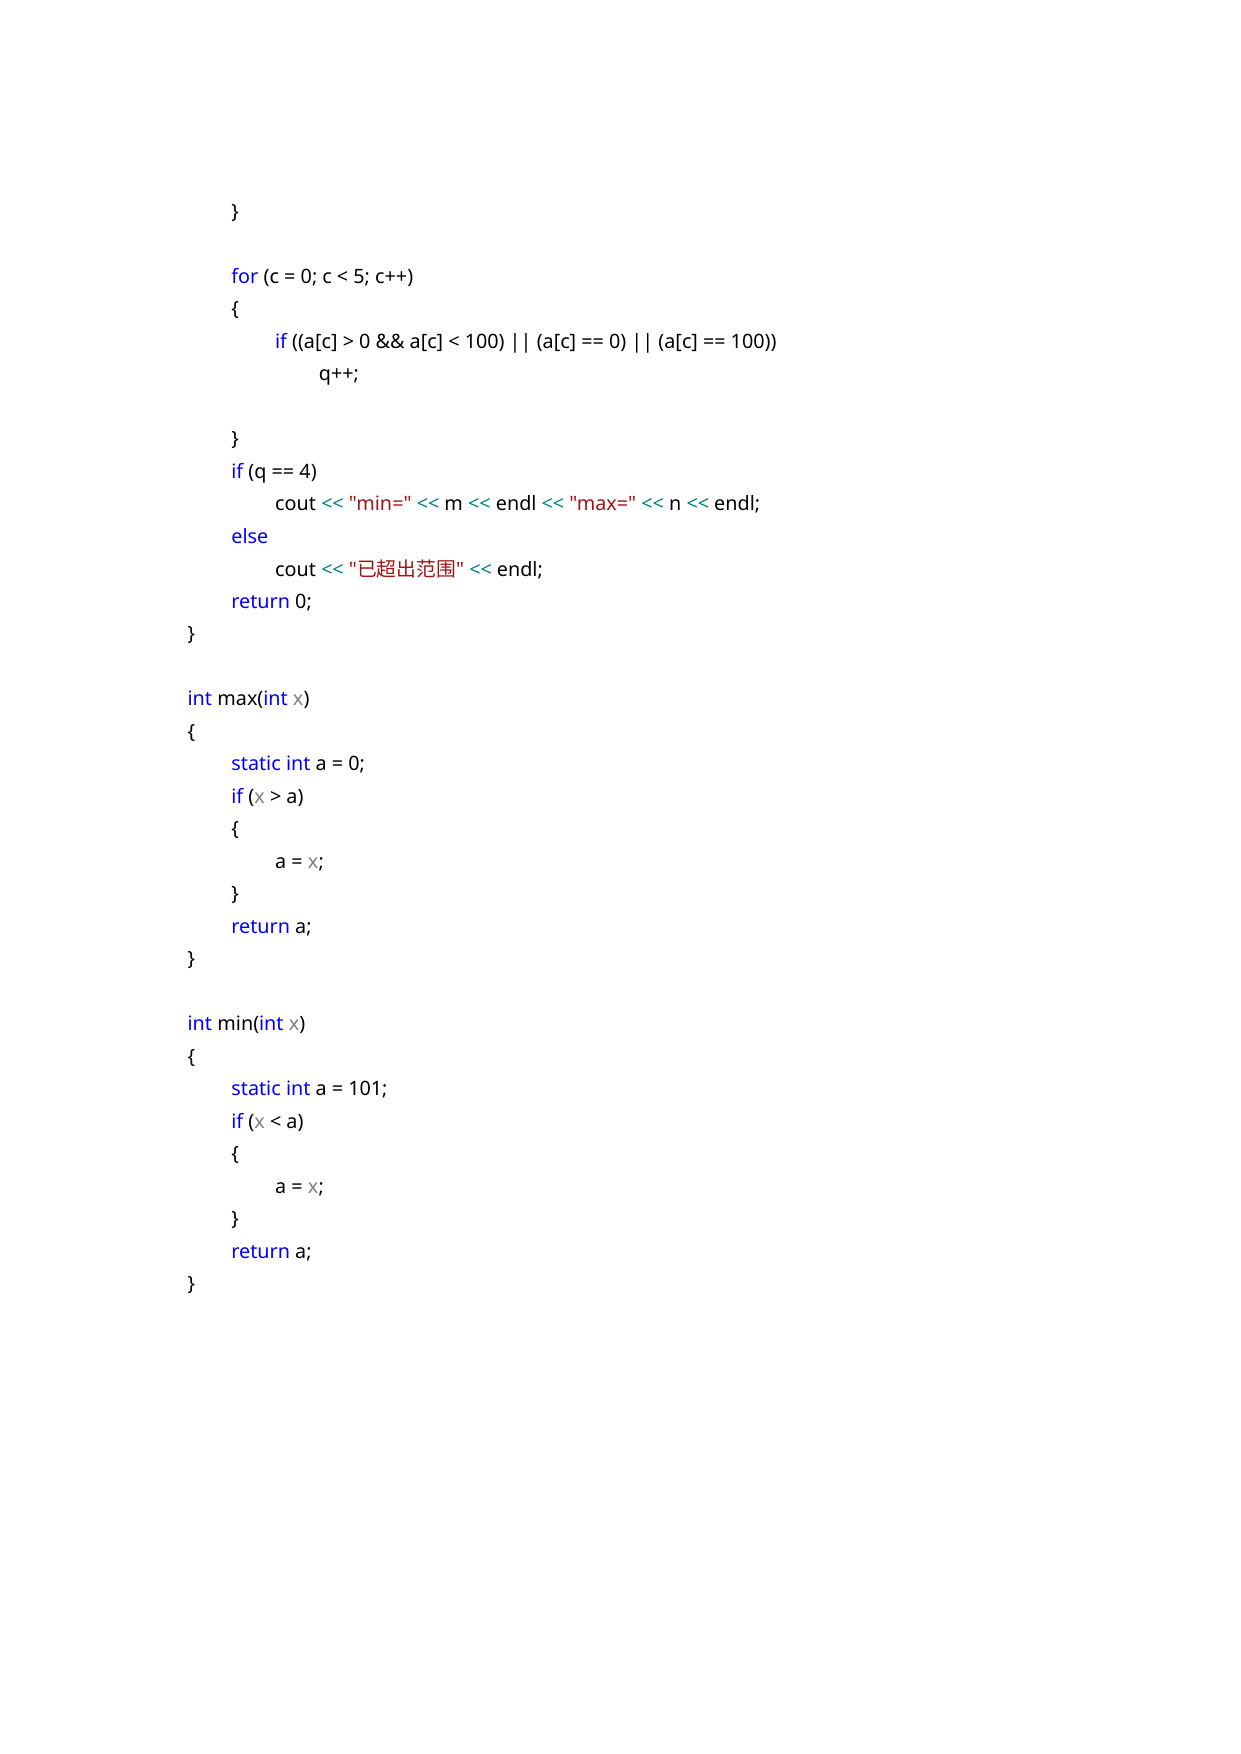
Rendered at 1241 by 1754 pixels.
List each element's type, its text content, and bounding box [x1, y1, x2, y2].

text { [187, 812, 1053, 844]
text } [187, 1267, 1053, 1299]
text } [187, 877, 1053, 909]
text } [187, 1202, 1053, 1234]
text return 0; [187, 584, 1053, 617]
text { [187, 1137, 1053, 1169]
text } [187, 942, 1053, 974]
text return a; [187, 1234, 1053, 1267]
text } [187, 617, 1053, 649]
text a = x; [187, 1169, 1053, 1202]
text return a; [187, 909, 1053, 942]
text } [187, 422, 1053, 454]
text q++; [187, 357, 1053, 389]
text if (q == 4) [187, 454, 1053, 487]
text { [187, 292, 1053, 324]
text a = x; [187, 844, 1053, 877]
text if (x < a) [187, 1104, 1053, 1137]
text int min(int x) [187, 1007, 1053, 1039]
text if (x > a) [187, 779, 1053, 812]
text for (c = 0; c < 5; c++) [187, 259, 1053, 292]
text { [187, 714, 1053, 747]
text int max(int x) [187, 682, 1053, 714]
text cout << "min=" << m << endl << "max=" << n << endl; [187, 487, 1053, 519]
text static int a = 0; [187, 747, 1053, 779]
text { [187, 1039, 1053, 1072]
text cout << "已超出范围" << endl; [187, 552, 1053, 584]
text if ((a[c] > 0 && a[c] < 100) || (a[c] == 0) || (a[c] == 100)) [187, 324, 1053, 357]
text static int a = 101; [187, 1072, 1053, 1104]
text } [187, 194, 1053, 227]
text else [187, 519, 1053, 552]
